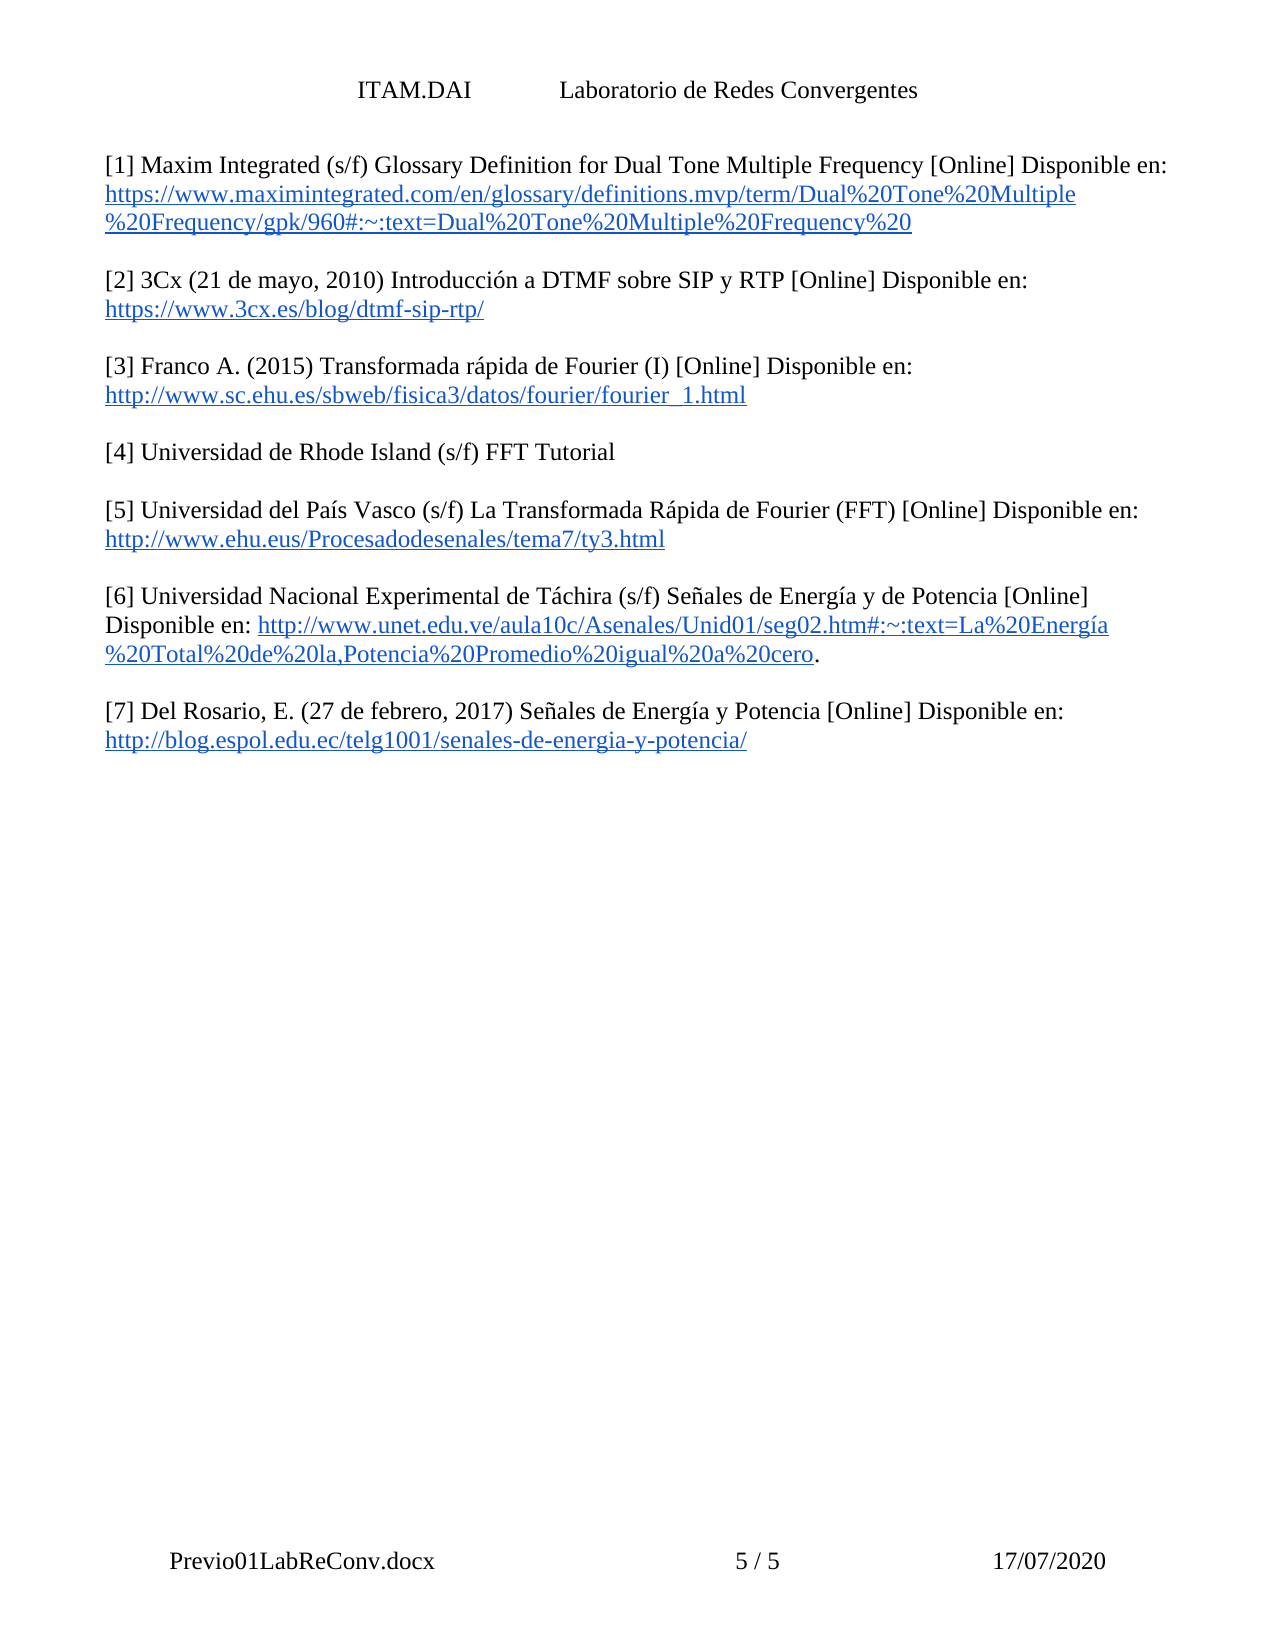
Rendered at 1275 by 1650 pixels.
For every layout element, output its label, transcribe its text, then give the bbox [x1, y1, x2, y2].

text [4] Universidad de Rhode Island (s/f) FFT Tutorial [105, 437, 1170, 466]
text [5] Universidad del País Vasco (s/f) La Transformada Rápida de Fourier (FFT) [Online] Disponible en: http://www.ehu.eus/Procesadodesenales/tema7/ty3.html [105, 495, 1170, 552]
text [2] 3Cx (21 de mayo, 2010) Introducción a DTMF sobre SIP y RTP [Online] Disponible en: https://www.3cx.es/blog/dtmf-sip-rtp/ [105, 265, 1170, 322]
text [6] Universidad Nacional Experimental de Táchira (s/f) Señales de Energía y de Potencia [Online] Disponible en: http://www.unet.edu.ve/aula10c/Asenales/Unid01/seg02.htm#:~:text=La%20Energía%20Total%20de%20la,Potencia%20Promedio%20igual%20a%20cero. [105, 581, 1170, 667]
text [3] Franco A. (2015) Transformada rápida de Fourier (I) [Online] Disponible en: http://www.sc.ehu.es/sbweb/fisica3/datos/fourier/fourier_1.html [105, 351, 1170, 409]
text [7] Del Rosario, E. (27 de febrero, 2017) Señales de Energía y Potencia [Online] Disponible en: http://blog.espol.edu.ec/telg1001/senales-de-energia-y-potencia/ [105, 696, 1170, 754]
text [1] Maxim Integrated (s/f) Glossary Definition for Dual Tone Multiple Frequency [Online] Disponible en: https://www.maximintegrated.com/en/glossary/definitions.mvp/term/Dual%20Tone%20Multiple%20Frequency/gpk/960#:~:text=Dual%20Tone%20Multiple%20Frequency%20 [105, 150, 1170, 236]
